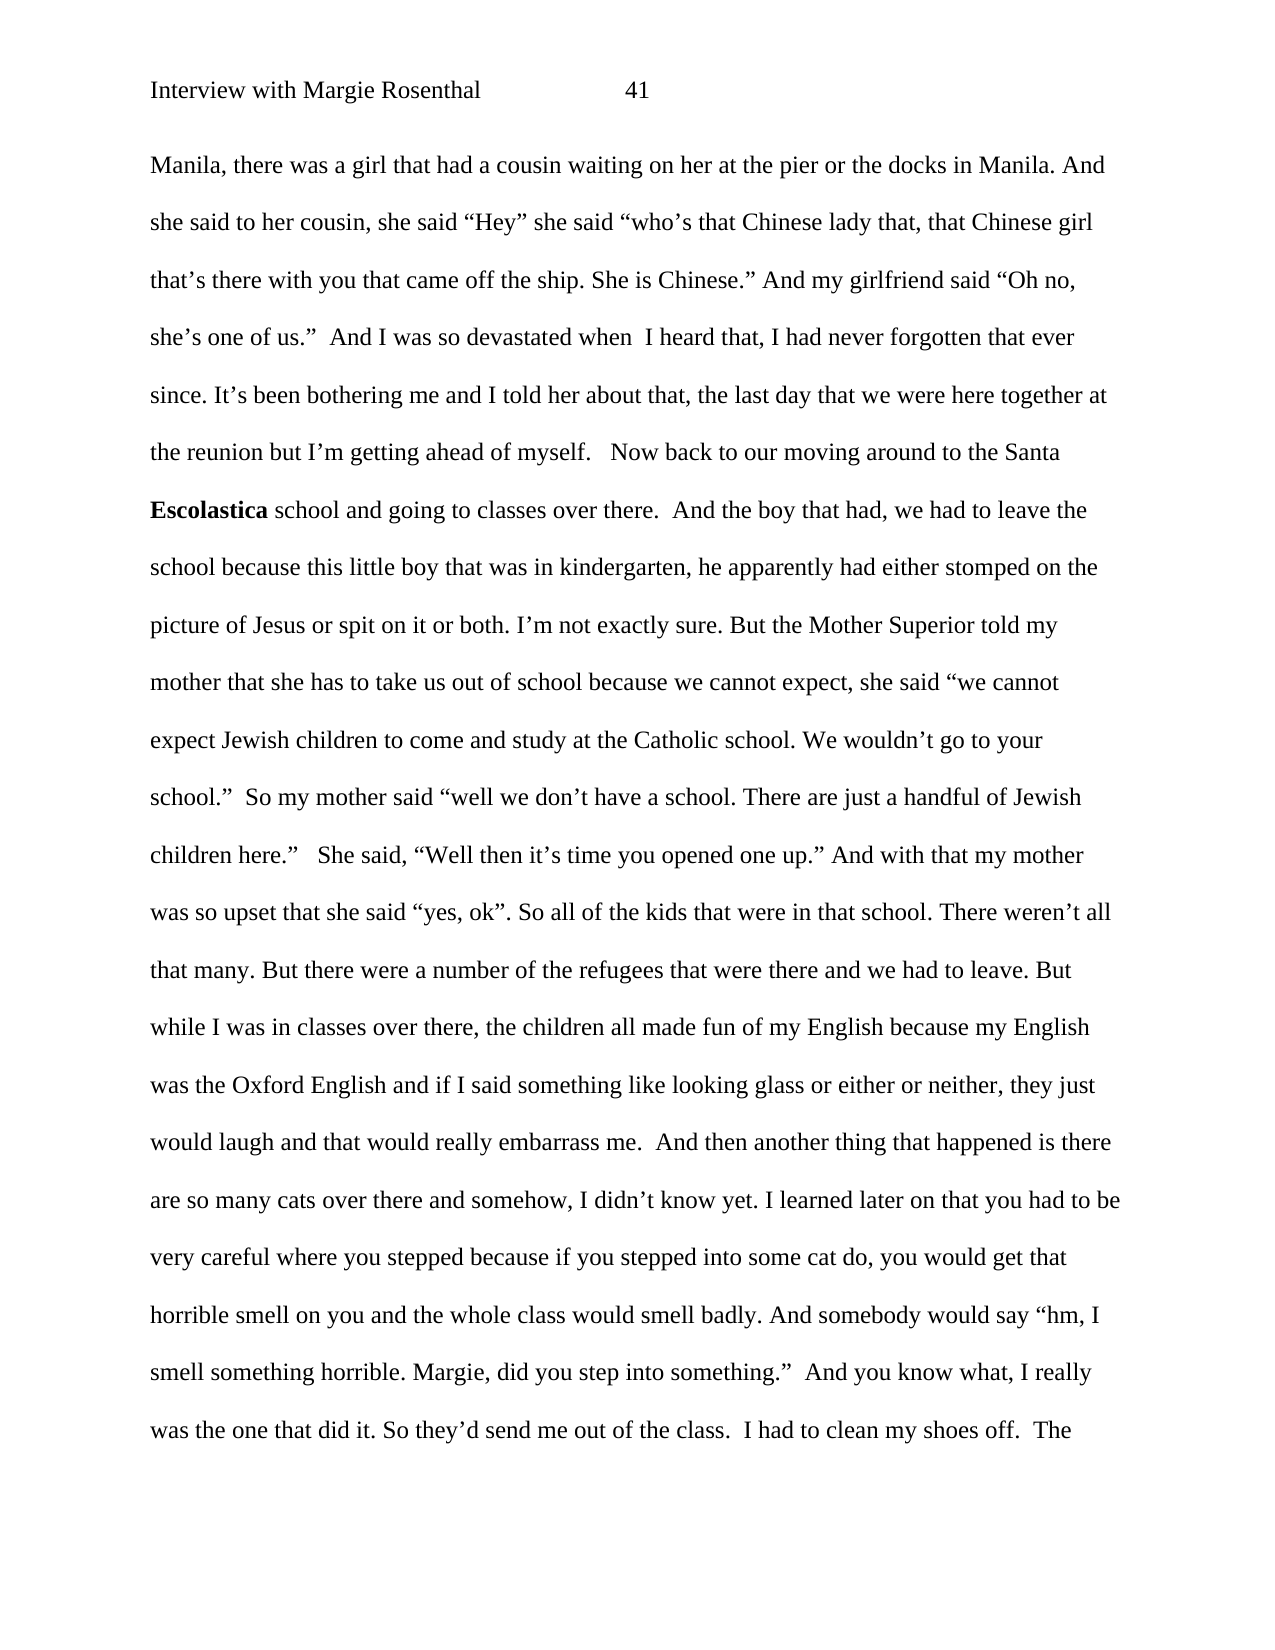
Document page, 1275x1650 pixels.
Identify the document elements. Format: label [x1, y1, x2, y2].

text [150, 150, 1125, 1444]
